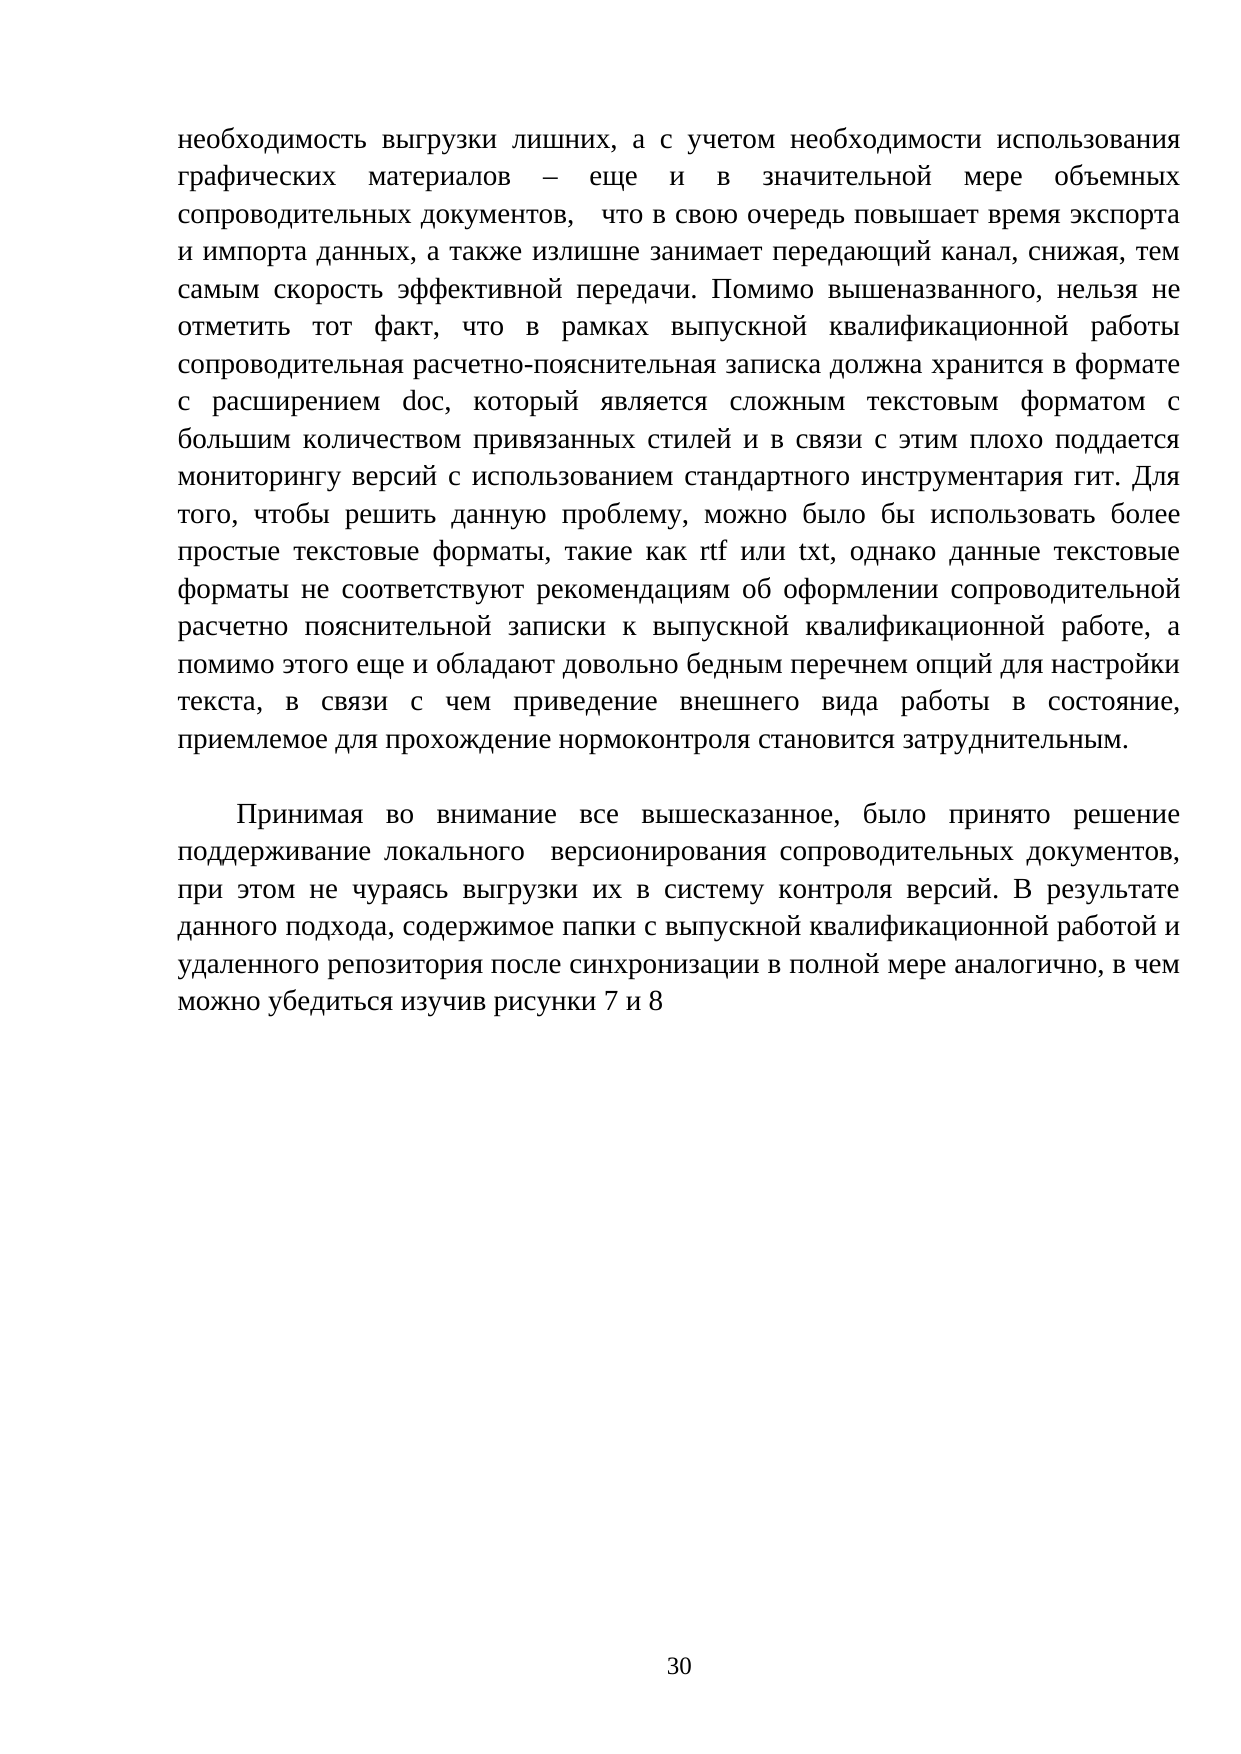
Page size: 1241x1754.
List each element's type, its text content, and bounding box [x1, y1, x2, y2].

text Принимая во внимание все вышесказанное, было принято решение поддерживание локального версионирования сопроводительных документов, при этом не чураясь выгрузки их в систему контроля версий. В результате данного подхода, содержимое папки с выпускной квалификационной работой и удаленного репозитория после синхронизации в полной мере аналогично, в чем можно убедиться изучив рисунки 7 и 8 [177, 793, 1181, 1018]
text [177, 118, 1181, 756]
